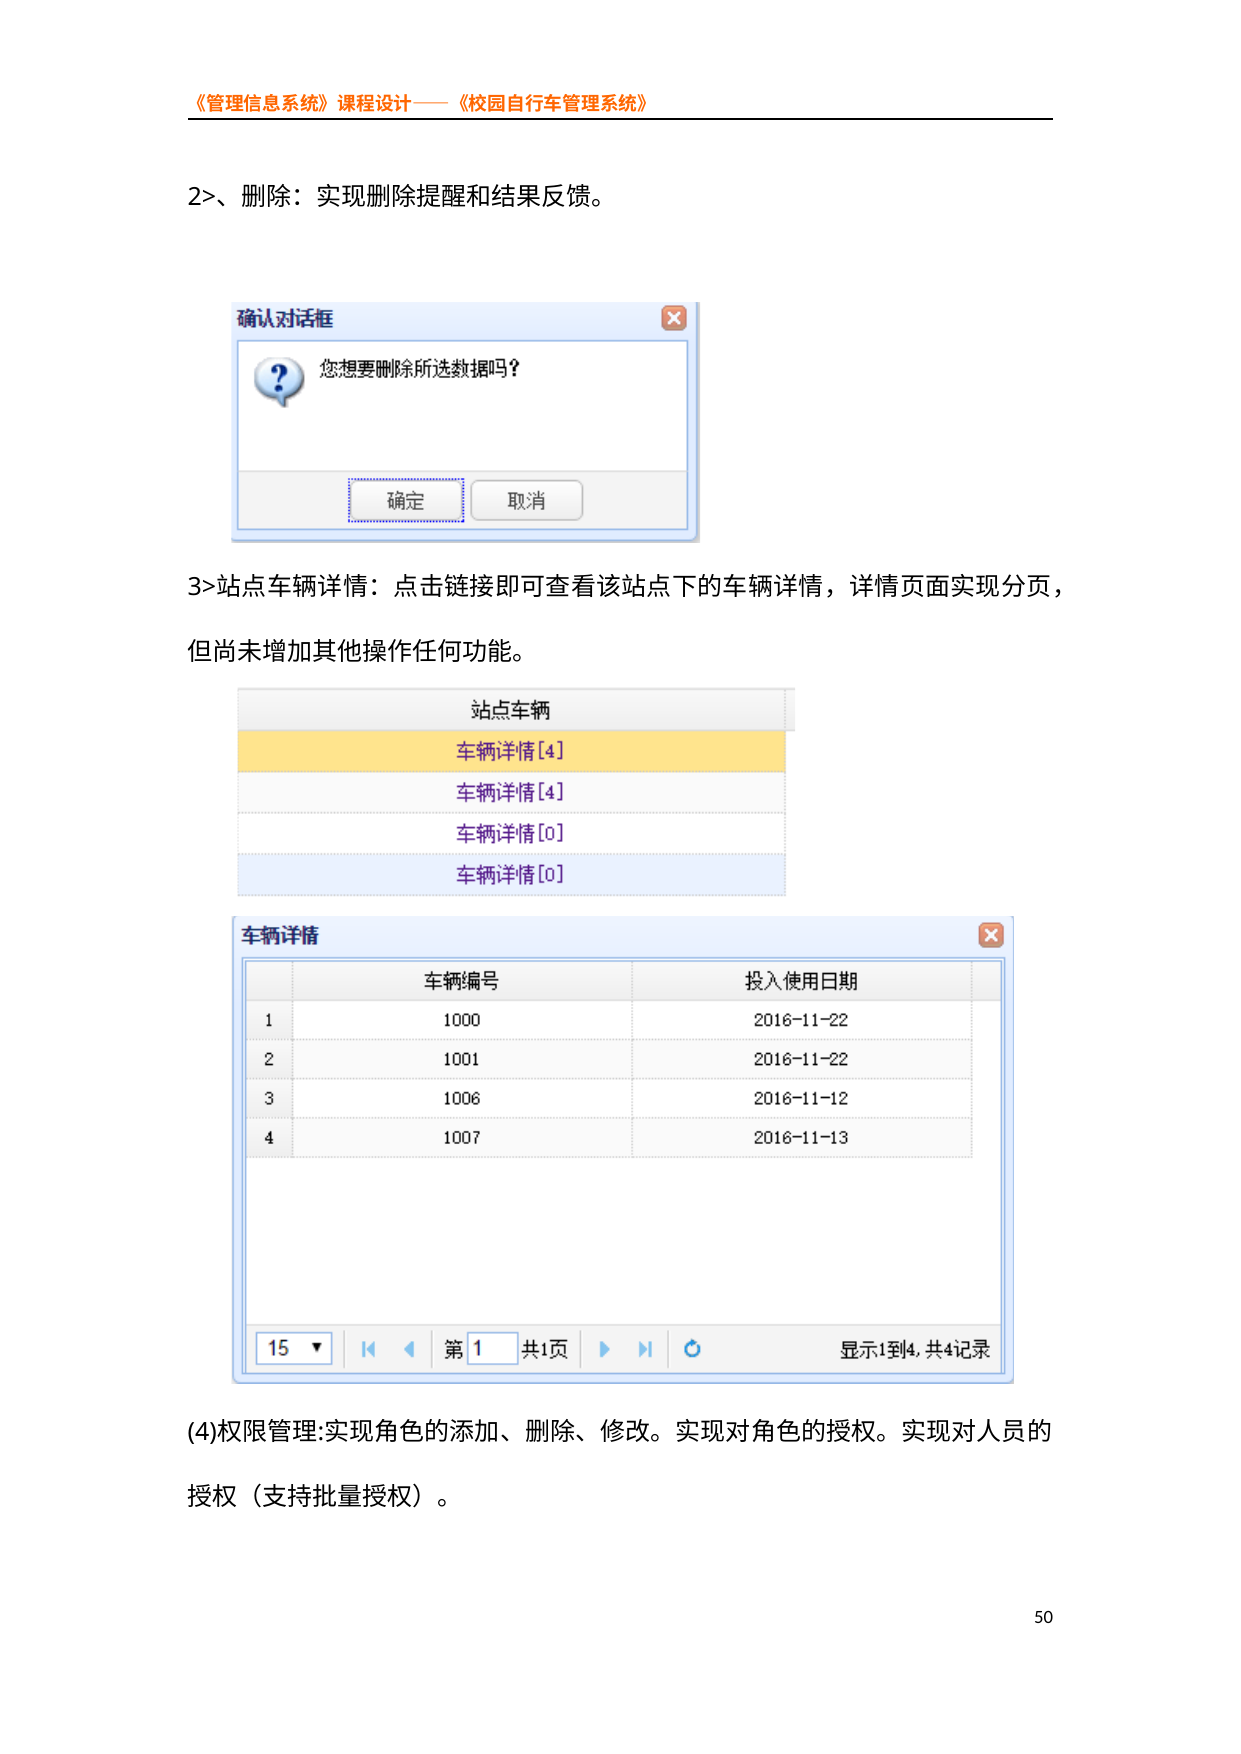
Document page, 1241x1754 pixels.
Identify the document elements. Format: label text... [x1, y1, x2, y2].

picture [237, 687, 796, 898]
text 2>、删除：实现删除提醒和结果反馈。 [187, 162, 1053, 227]
picture [231, 302, 700, 543]
picture [231, 916, 1014, 1384]
